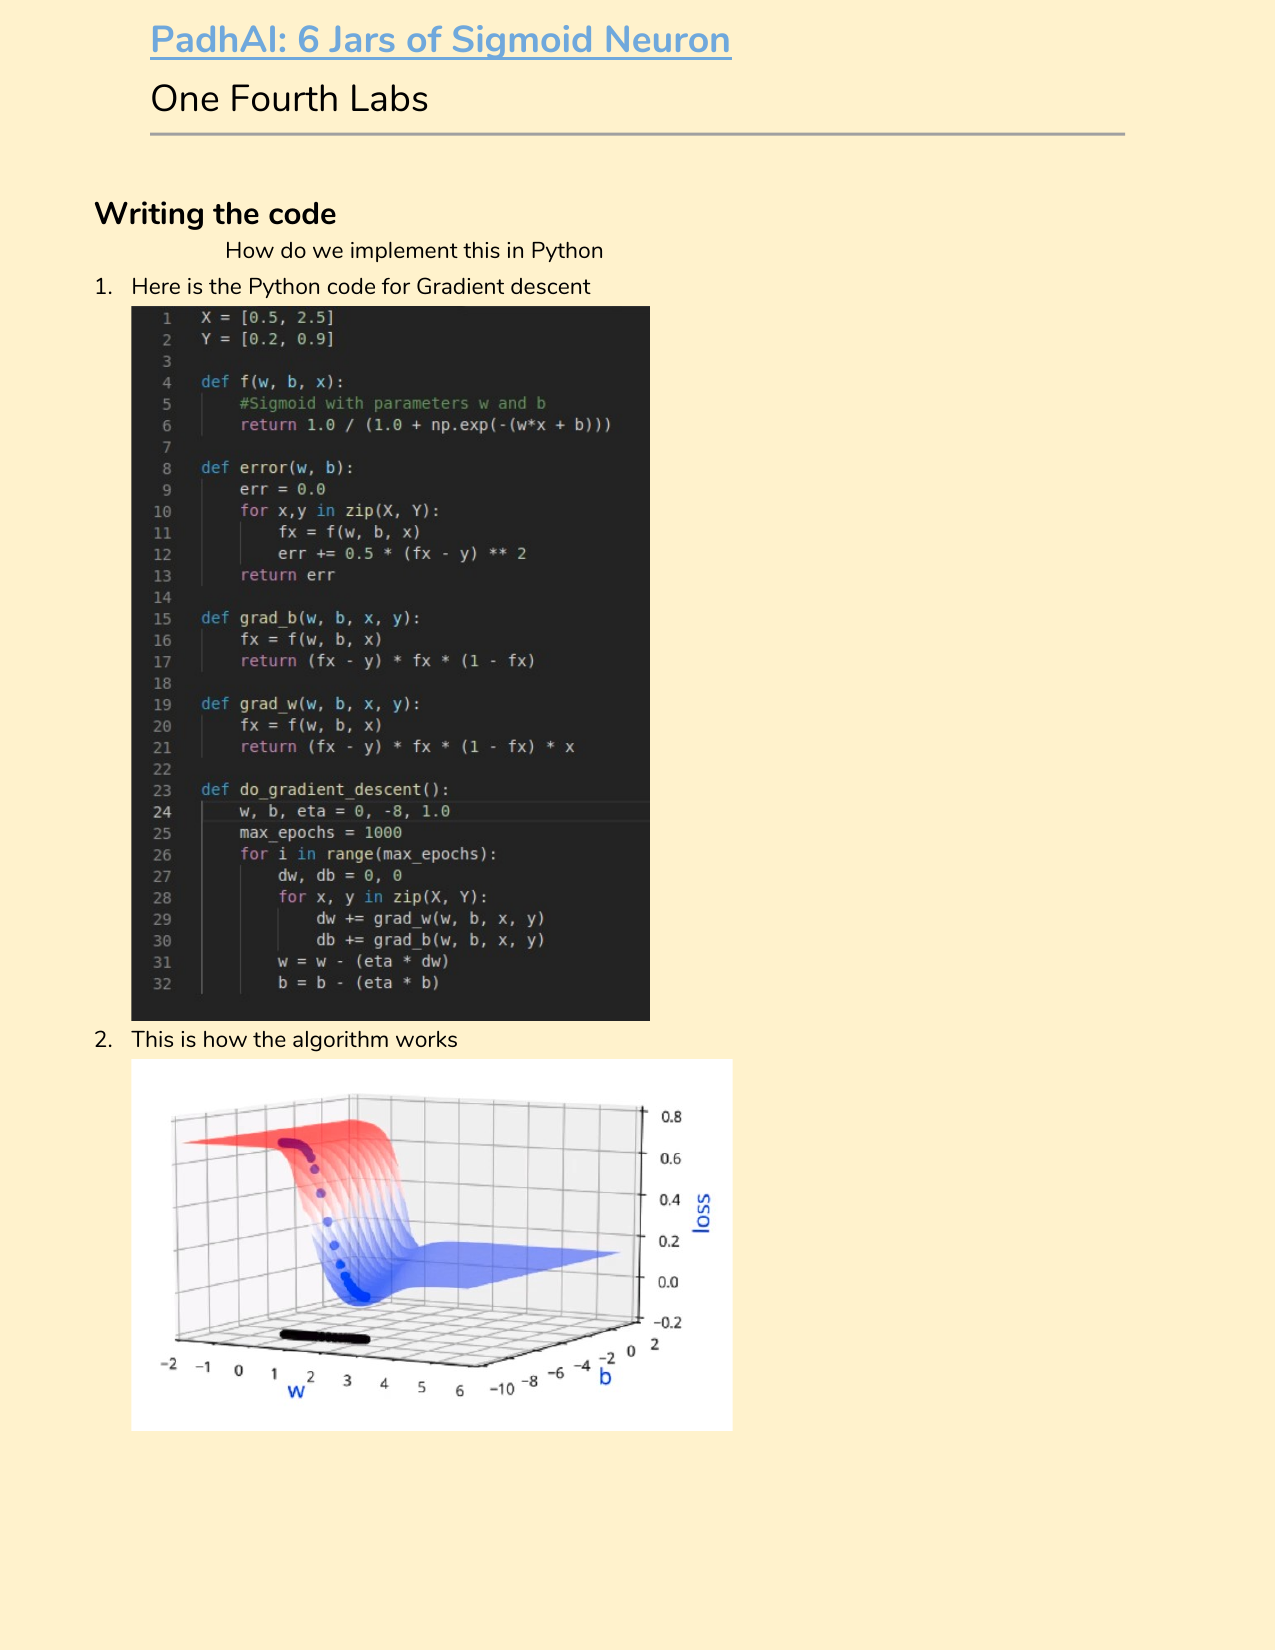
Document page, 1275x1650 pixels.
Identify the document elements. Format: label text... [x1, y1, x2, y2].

picture [131, 1059, 733, 1431]
picture [131, 306, 650, 1021]
subtitle Writing the code [94, 193, 1125, 236]
text How do we implement this in Python [225, 236, 1125, 267]
